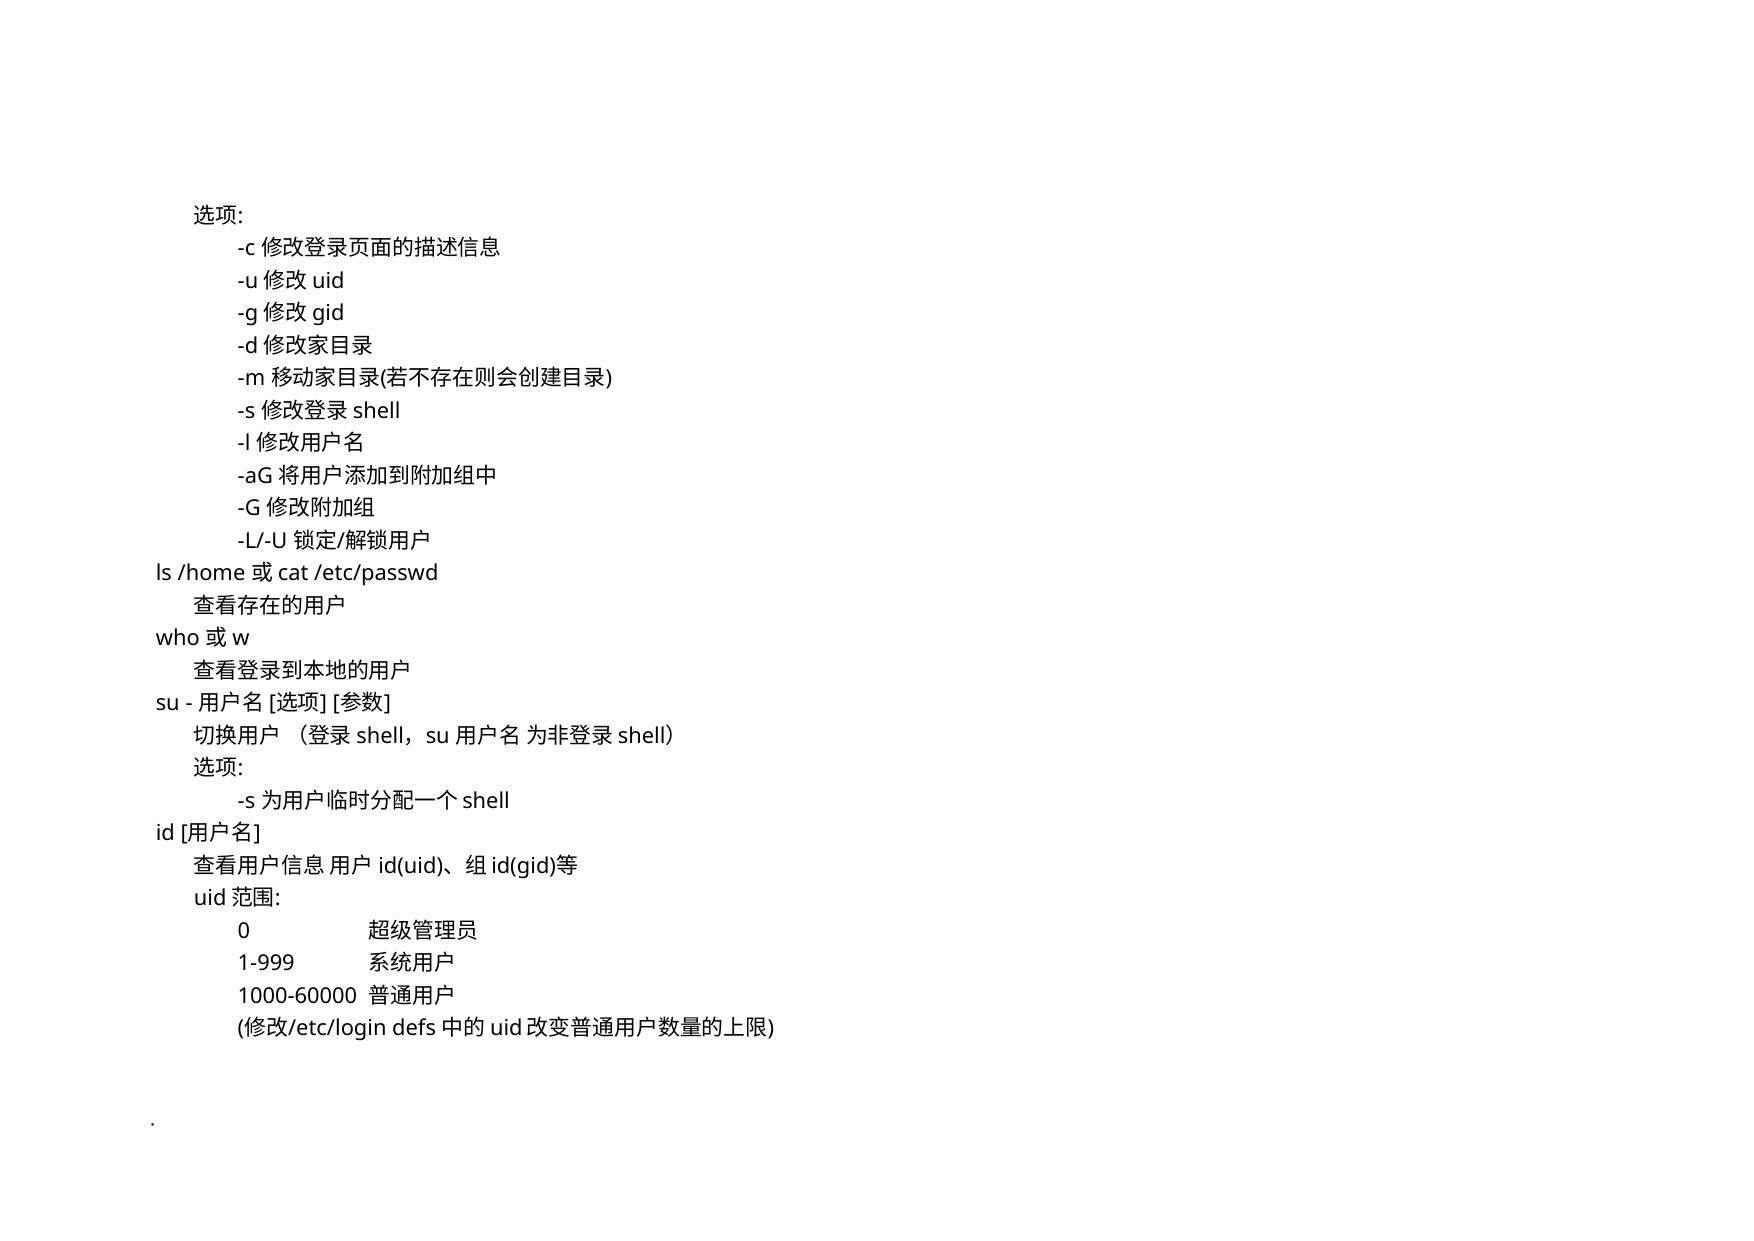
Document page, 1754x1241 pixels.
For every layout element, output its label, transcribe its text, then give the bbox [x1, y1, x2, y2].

text 查看存在的用户 [150, 588, 1604, 620]
text -G 修改附加组 [150, 490, 1604, 523]
text -u 修改uid [150, 263, 1604, 295]
text 选项: [150, 750, 1604, 783]
text 查看用户信息 用户id(uid)、组id(gid)等 [150, 848, 1604, 880]
text 切换用户 （登录shell，su 用户名 为非登录shell） [150, 718, 1604, 750]
text -aG 将用户添加到附加组中 [150, 458, 1604, 490]
text -s 为用户临时分配一个shell [150, 783, 1604, 815]
text -c 修改登录页面的描述信息 [150, 230, 1604, 263]
text 1-999 系统用户 [150, 945, 1604, 978]
text su - 用户名 [选项] [参数] [150, 685, 1604, 718]
text who 或 w [150, 620, 1604, 653]
text id [用户名] [150, 815, 1604, 848]
text 0 超级管理员 [150, 913, 1604, 945]
text 选项: [150, 198, 1604, 230]
text 查看登录到本地的用户 [150, 653, 1604, 685]
text -l 修改用户名 [150, 425, 1604, 458]
text -d 修改家目录 [150, 328, 1604, 360]
text (修改/etc/login defs 中的uid改变普通用户数量的上限) [150, 1010, 1604, 1043]
text ls /home 或 cat /etc/passwd [150, 555, 1604, 588]
text 1000-60000 普通用户 [150, 978, 1604, 1010]
text uid范围: [150, 880, 1604, 913]
text -m 移动家目录(若不存在则会创建目录) [150, 360, 1604, 393]
text -g 修改gid [150, 295, 1604, 328]
text -s 修改登录shell [150, 393, 1604, 425]
text -L/-U 锁定/解锁用户 [150, 523, 1604, 555]
